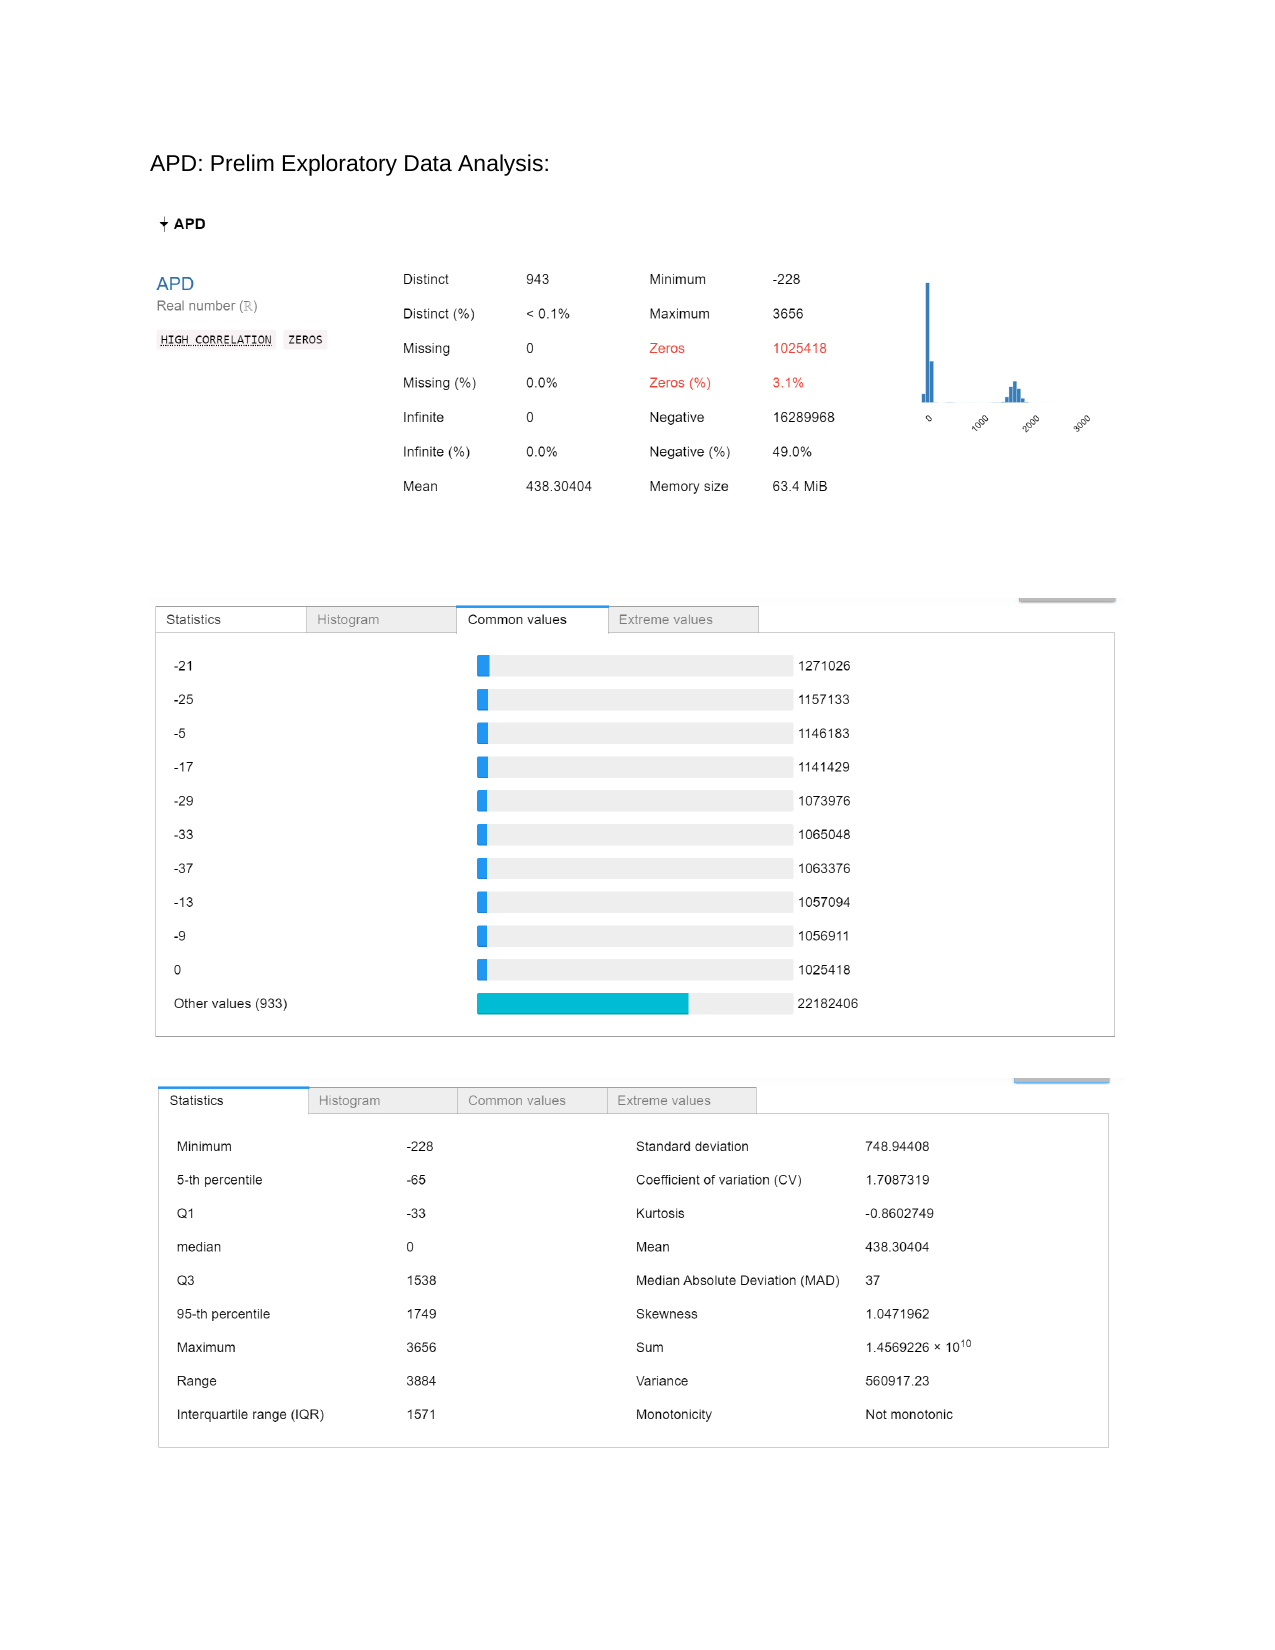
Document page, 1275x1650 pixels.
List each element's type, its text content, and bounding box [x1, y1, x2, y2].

picture [150, 598, 1125, 1045]
text APD: Prelim Exploratory Data Analysis: [150, 150, 1125, 176]
picture [150, 1078, 1125, 1460]
picture [150, 210, 1125, 505]
